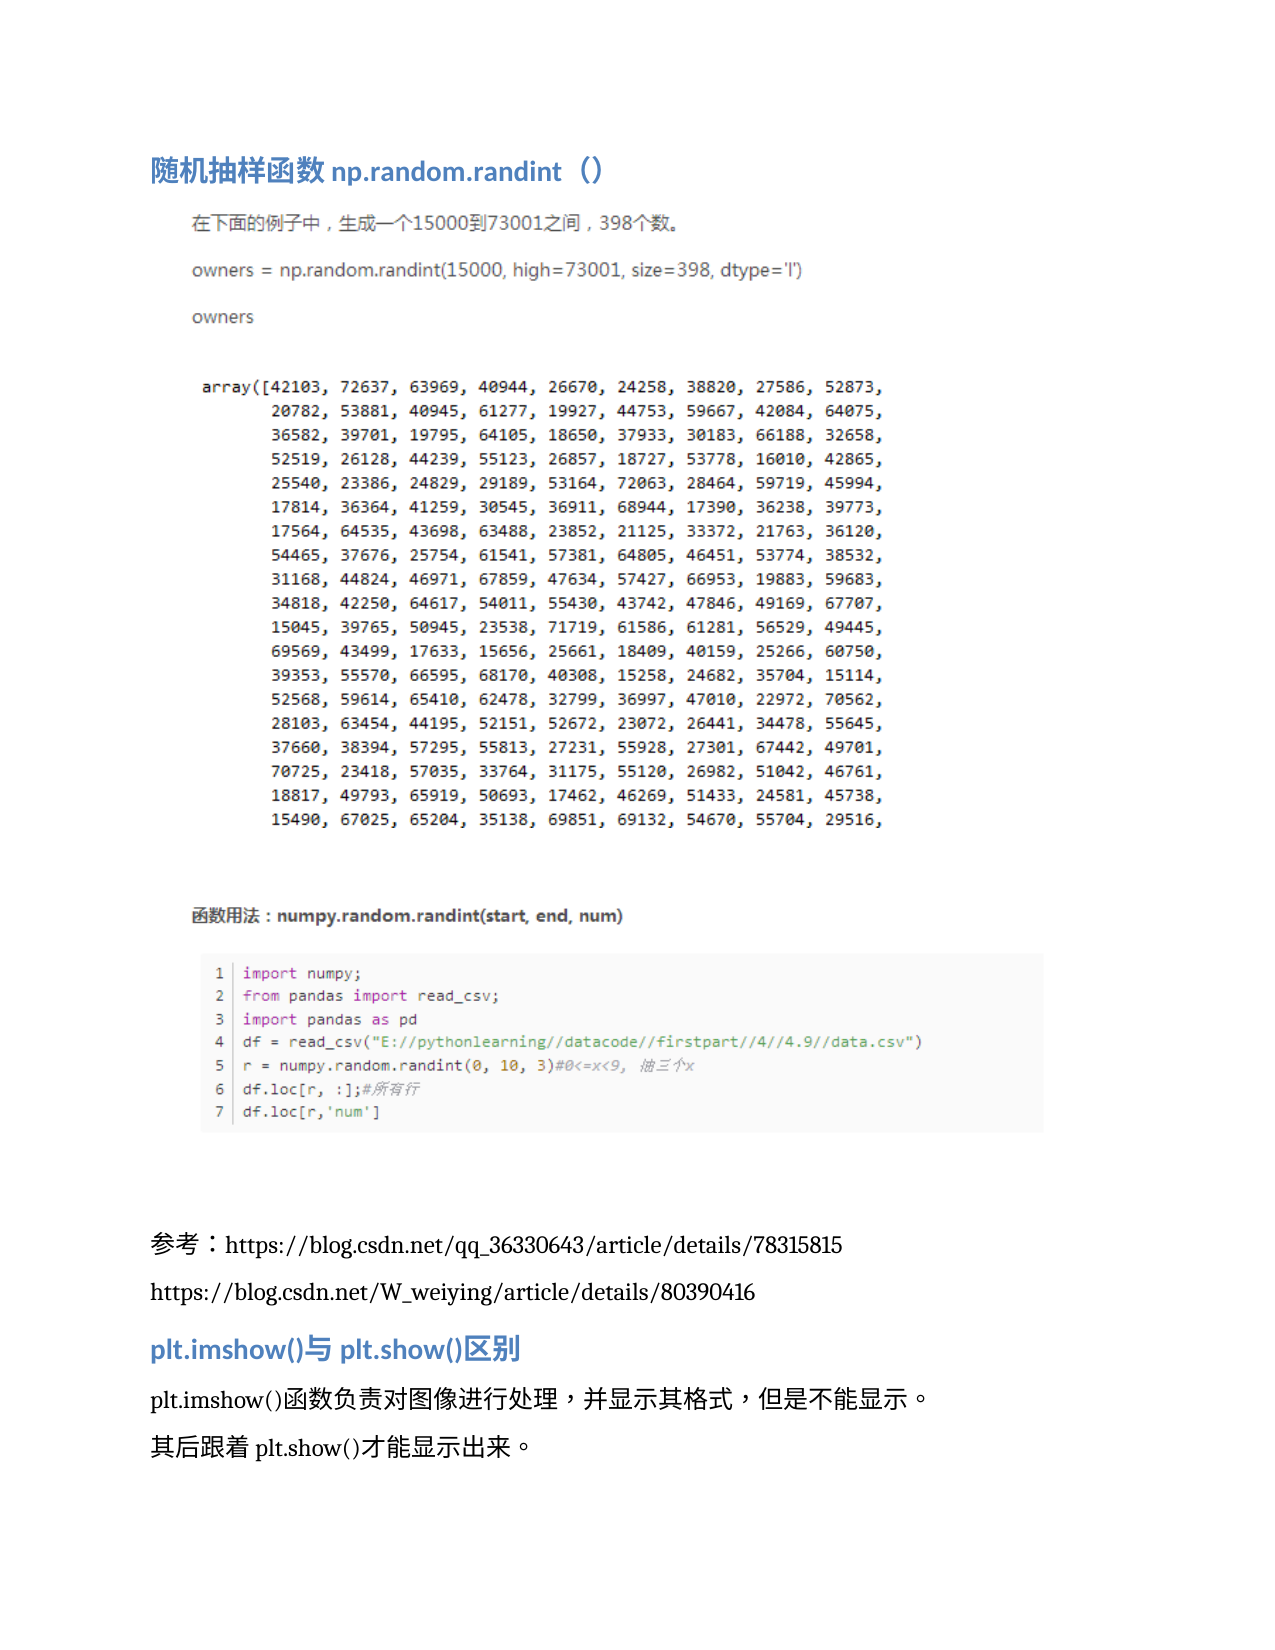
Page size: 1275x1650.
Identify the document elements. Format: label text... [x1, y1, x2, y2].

subtitle plt.imshow()与plt.show()区别 [150, 1328, 1125, 1368]
text https://blog.csdn.net/W_weiying/article/details/80390416 [150, 1278, 1125, 1307]
picture [168, 189, 1044, 828]
text 参考：https://blog.csdn.net/qq_36330643/article/details/78315815 [150, 1231, 1125, 1259]
text 其后跟着plt.show()才能显示出来。 [150, 1434, 1125, 1463]
text plt.imshow()函数负责对图像进行处理，并显示其格式，但是不能显示。 [150, 1386, 1125, 1415]
subtitle 随机抽样函数np.random.randint（） [150, 150, 1125, 190]
picture [168, 889, 1044, 1163]
